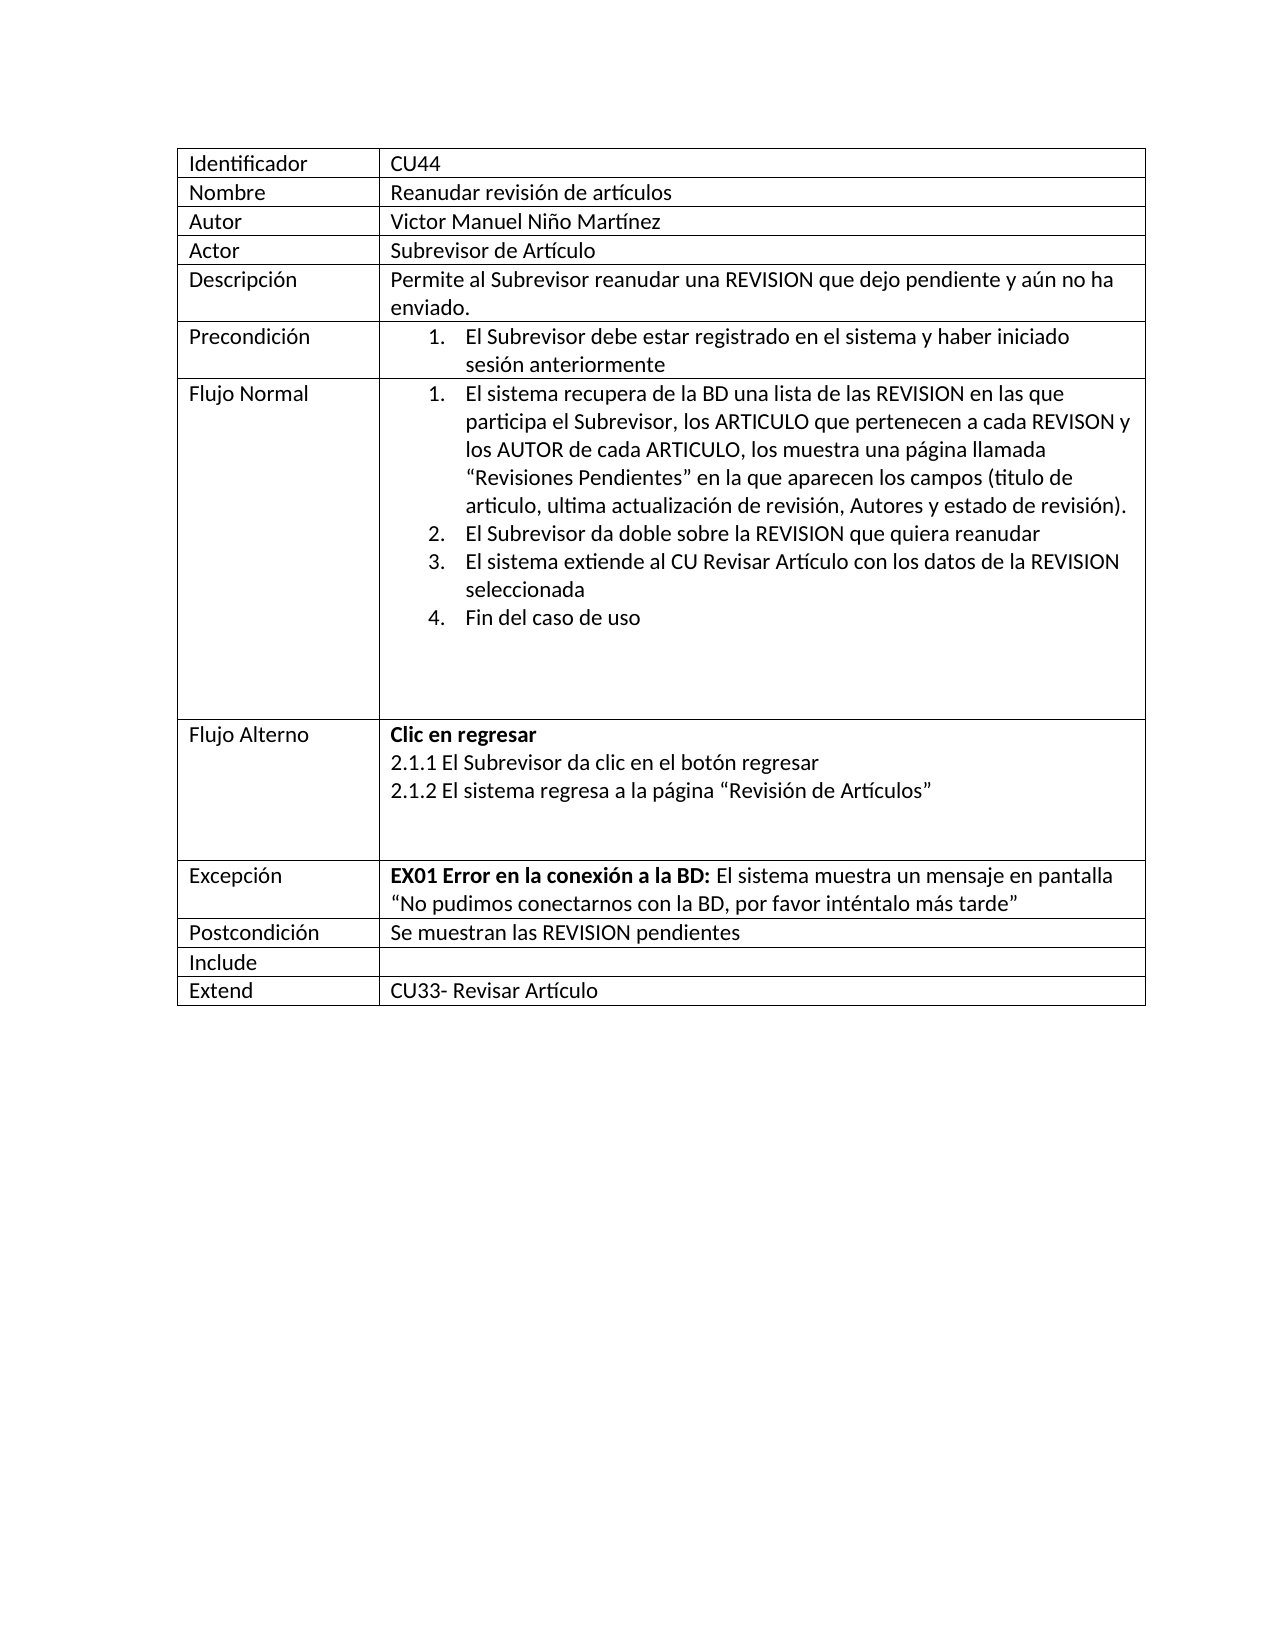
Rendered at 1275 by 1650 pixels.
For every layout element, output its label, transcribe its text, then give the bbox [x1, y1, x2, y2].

table_cell Actor [178, 236, 379, 264]
table_cell EX01 Error en la conexión a la BD: El sistema muestra un mensaje en pantalla “No pudimos conectarnos con la BD, por favor inténtalo más tarde” [380, 861, 1145, 917]
table_header Identificador [178, 149, 379, 177]
table_cell Autor [178, 207, 379, 235]
table_cell Extend [178, 977, 379, 1005]
table_cell Precondición [178, 322, 379, 378]
table_cell Nombre [178, 178, 379, 206]
table_cell [380, 948, 1145, 976]
table_cell Descripción [178, 265, 379, 321]
table_cell Subrevisor de Artículo [380, 236, 1145, 264]
table_cell Excepción [178, 861, 379, 917]
table_cell El sistema recupera de la BD una lista de las REVISION en las que participa el Subrevisor, los ARTICULO que pertenecen a cada REVISON y los AUTOR de cada ARTICULO, los muestra una página llamada “Revisiones Pendientes” en la que aparecen los campos (titulo de articulo, ultima actualización de revisión, Autores y estado de revisión). El Subrevisor da doble sobre la REVISION que quiera reanudar El sistema extiende al CU Revisar Artículo con los datos de la REVISION seleccionada Fin del caso de uso [380, 379, 1145, 719]
table_cell Reanudar revisión de artículos [380, 178, 1145, 206]
table_cell Clic en regresar 2.1.1 El Subrevisor da clic en el botón regresar 2.1.2 El sistema regresa a la página “Revisión de Artículos” [380, 720, 1145, 860]
table_cell Victor Manuel Niño Martínez [380, 207, 1145, 235]
table_cell CU33- Revisar Artículo [380, 977, 1145, 1005]
table_cell Permite al Subrevisor reanudar una REVISION que dejo pendiente y aún no ha enviado. [380, 265, 1145, 321]
table_cell El Subrevisor debe estar registrado en el sistema y haber iniciado sesión anteriormente [380, 322, 1145, 378]
table_cell Flujo Alterno [178, 720, 379, 860]
table_cell Include [178, 948, 379, 976]
table_cell Se muestran las REVISION pendientes [380, 919, 1145, 947]
table_header CU44 [380, 149, 1145, 177]
table_cell Flujo Normal [178, 379, 379, 719]
table_cell Postcondición [178, 919, 379, 947]
